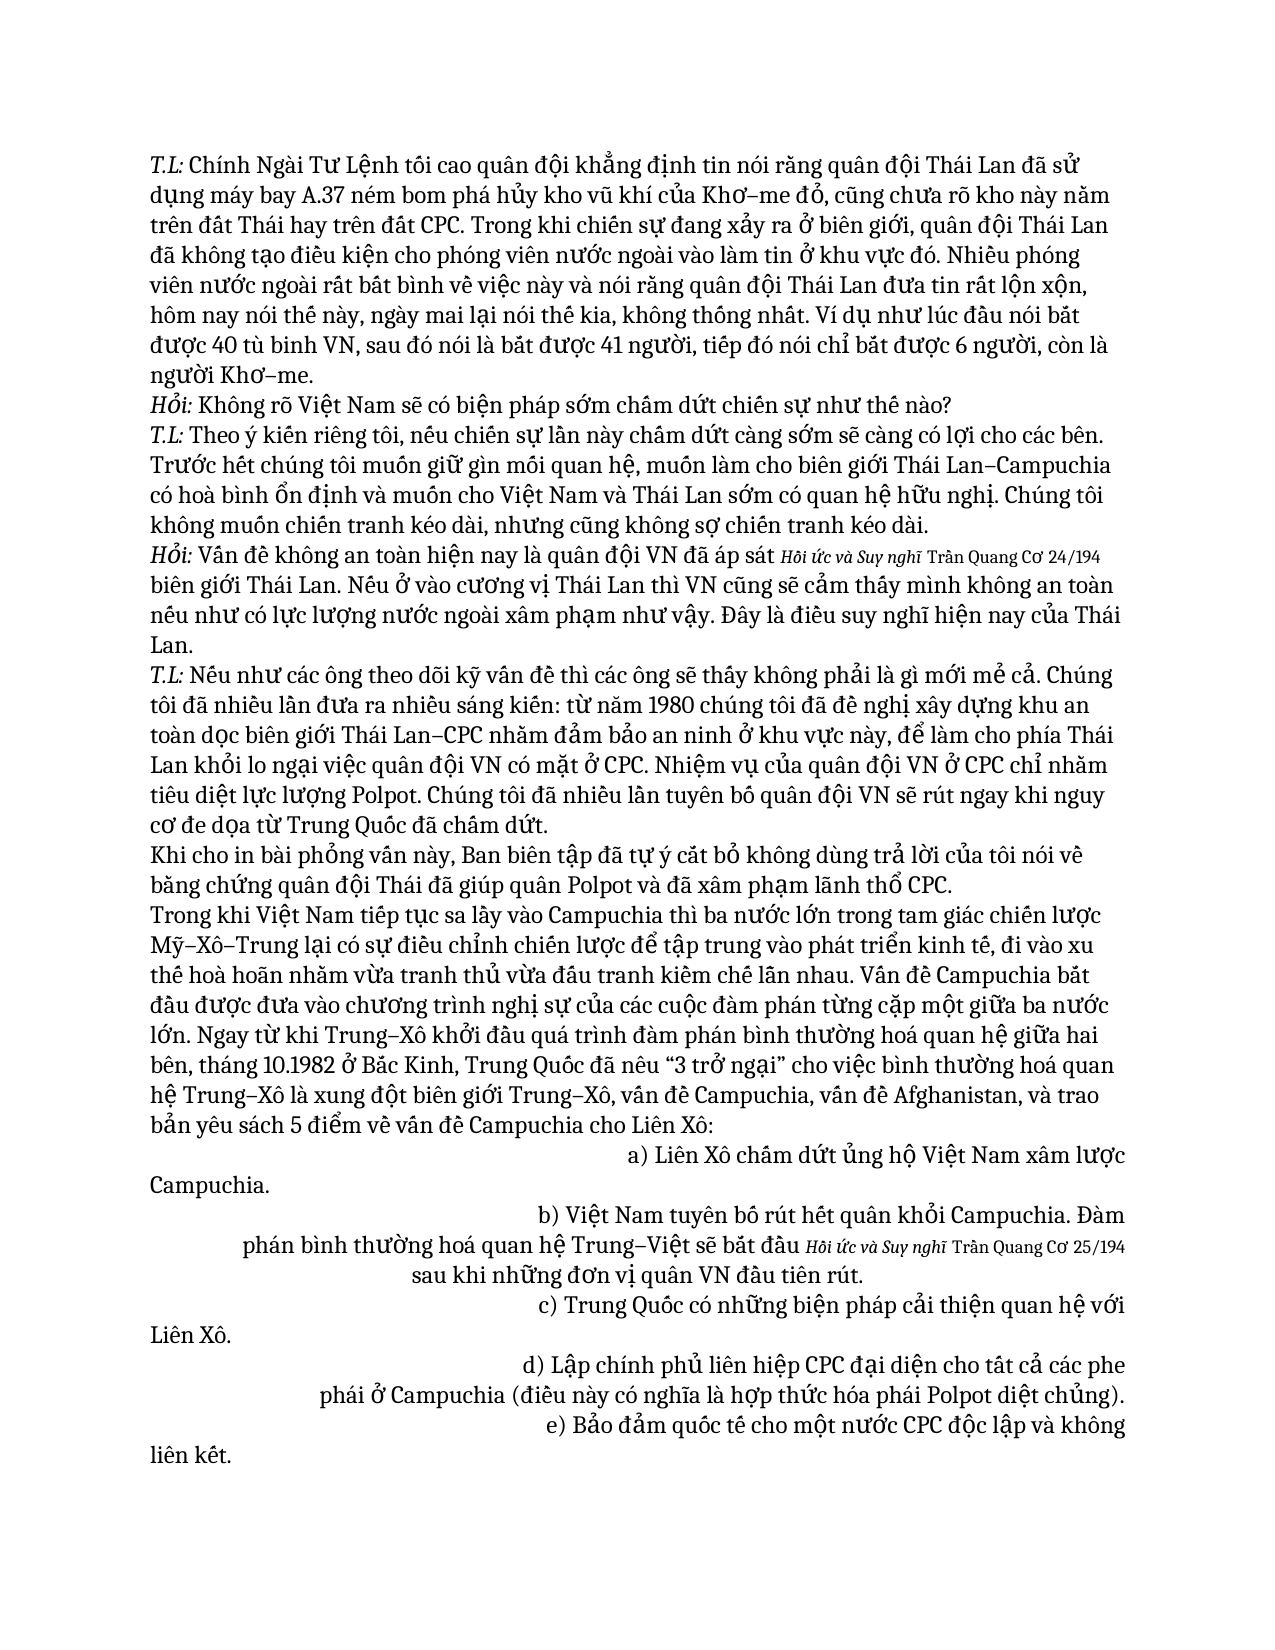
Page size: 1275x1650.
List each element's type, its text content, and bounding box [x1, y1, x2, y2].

text Hỏi: Không rõ Việt Nam sẽ có biện pháp sớm chấm dứt chiến sự như thế nào? [150, 390, 1125, 420]
text Campuchia. [150, 1170, 1125, 1200]
text T.L: Chính Ngài Tư Lệnh tối cao quân đội khẳng định tin nói rằng quân đội Thái Lan đã sử dụng máy bay A.37 ném bom phá hủy kho vũ khí của Khơ–me đỏ, cũng chưa rõ kho này nằm trên đất Thái hay trên đất CPC. Trong khi chiến sự đang xảy ra ở biên giới, quân đội Thái Lan đã không tạo điều kiện cho phóng viên nước ngoài vào làm tin ở khu vực đó. Nhiều phóng viên nước ngoài rất bất bình về việc này và nói rằng quân đội Thái Lan đưa tin rất lộn xộn, hôm nay nói thế này, ngày mai lại nói thế kia, không thống nhất. Ví dụ như lúc đầu nói bắt được 40 tù binh VN, sau đó nói là bắt được 41 người, tiếp đó nói chỉ bắt được 6 người, còn là người Khơ–me. [150, 150, 1125, 390]
text sau khi những đơn vị quân VN đầu tiên rút. [150, 1260, 1125, 1290]
text liên kết. [150, 1440, 1125, 1470]
text T.L: Theo ý kiến riêng tôi, nếu chiến sự lần này chấm dứt càng sớm sẽ càng có lợi cho các bên. Trước hết chúng tôi muốn giữ gìn mối quan hệ, muốn làm cho biên giới Thái Lan–Campuchia có hoà bình ổn định và muốn cho Việt Nam và Thái Lan sớm có quan hệ hữu nghị. Chúng tôi không muốn chiến tranh kéo dài, nhưng cũng không sợ chiến tranh kéo dài. [150, 420, 1125, 540]
text c) Trung Quốc có những biện pháp cải thiện quan hệ với [150, 1290, 1125, 1320]
text a) Liên Xô chấm dứt ủng hộ Việt Nam xâm lược [150, 1140, 1125, 1170]
text Trong khi Việt Nam tiếp tục sa lầy vào Campuchia thì ba nước lớn trong tam giác chiến lược Mỹ–Xô–Trung lại có sự điều chỉnh chiến lược để tập trung vào phát triển kinh tế, đi vào xu thế hoà hoãn nhằm vừa tranh thủ vừa đấu tranh kiềm chế lẫn nhau. Vấn đề Campuchia bắt đầu được đưa vào chương trình nghị sự của các cuộc đàm phán từng cặp một giữa ba nước lớn. Ngay từ khi Trung–Xô khởi đầu quá trình đàm phán bình thường hoá quan hệ giữa hai bên, tháng 10.1982 ở Bắc Kinh, Trung Quốc đã nêu “3 trở ngại” cho việc bình thường hoá quan hệ Trung–Xô là xung đột biên giới Trung–Xô, vấn đề Campuchia, vấn đề Afghanistan, và trao bản yêu sách 5 điểm về vấn đề Campuchia cho Liên Xô: [150, 900, 1125, 1140]
text phái ở Campuchia (điều này có nghĩa là hợp thức hóa phái Polpot diệt chủng). [150, 1380, 1125, 1410]
text d) Lập chính phủ liên hiệp CPC đại diện cho tất cả các phe [150, 1350, 1125, 1380]
text T.L: Nếu như các ông theo dõi kỹ vấn đề thì các ông sẽ thấy không phải là gì mới mẻ cả. Chúng tôi đã nhiều lần đưa ra nhiều sáng kiến: từ năm 1980 chúng tôi đã đề nghị xây dựng khu an toàn dọc biên giới Thái Lan–CPC nhằm đảm bảo an ninh ở khu vực này, để làm cho phía Thái Lan khỏi lo ngại việc quân đội VN có mặt ở CPC. Nhiệm vụ của quân đội VN ở CPC chỉ nhằm tiêu diệt lực lượng Polpot. Chúng tôi đã nhiều lần tuyên bố quân đội VN sẽ rút ngay khi nguy cơ đe dọa từ Trung Quốc đã chấm dứt. [150, 660, 1125, 840]
text phán bình thường hoá quan hệ Trung–Việt sẽ bắt đầu Hồi ức và Suy nghĩ Trần Quang Cơ 25/194 [150, 1230, 1125, 1260]
text b) Việt Nam tuyên bố rút hết quân khỏi Campuchia. Đàm [150, 1200, 1125, 1230]
text Hỏi: Vấn đề không an toàn hiện nay là quân đội VN đã áp sát Hồi ức và Suy nghĩ Trần Quang Cơ 24/194 biên giới Thái Lan. Nếu ở vào cương vị Thái Lan thì VN cũng sẽ cảm thấy mình không an toàn nếu như có lực lượng nước ngoài xâm phạm như vậy. Đây là điều suy nghĩ hiện nay của Thái Lan. [150, 540, 1125, 660]
text Liên Xô. [150, 1320, 1125, 1350]
text Khi cho in bài phỏng vấn này, Ban biên tập đã tự ý cắt bỏ không dùng trả lời của tôi nói về bằng chứng quân đội Thái đã giúp quân Polpot và đã xâm phạm lãnh thổ CPC. [150, 840, 1125, 900]
text e) Bảo đảm quốc tế cho một nước CPC độc lập và không [150, 1410, 1125, 1440]
